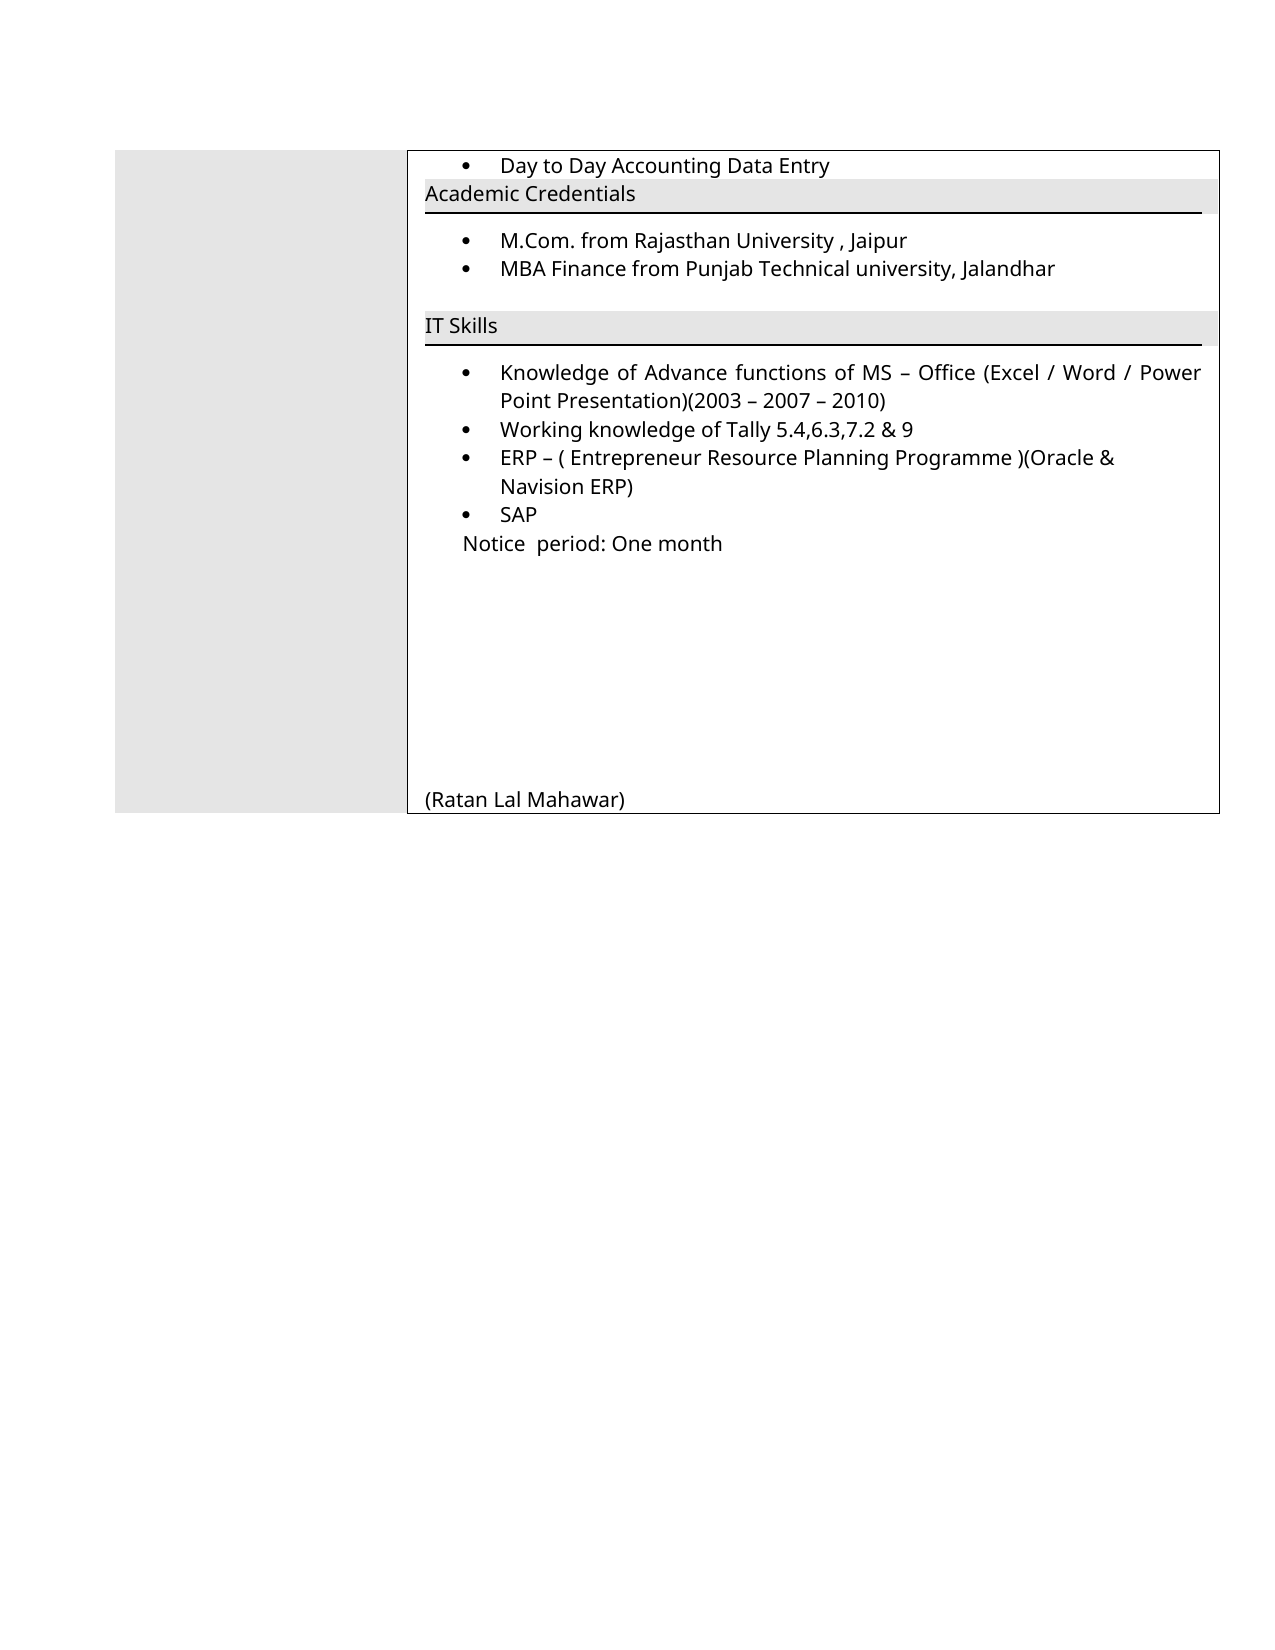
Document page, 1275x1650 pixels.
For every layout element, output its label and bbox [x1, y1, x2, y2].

table_header [408, 151, 1219, 813]
table_header [115, 150, 407, 813]
